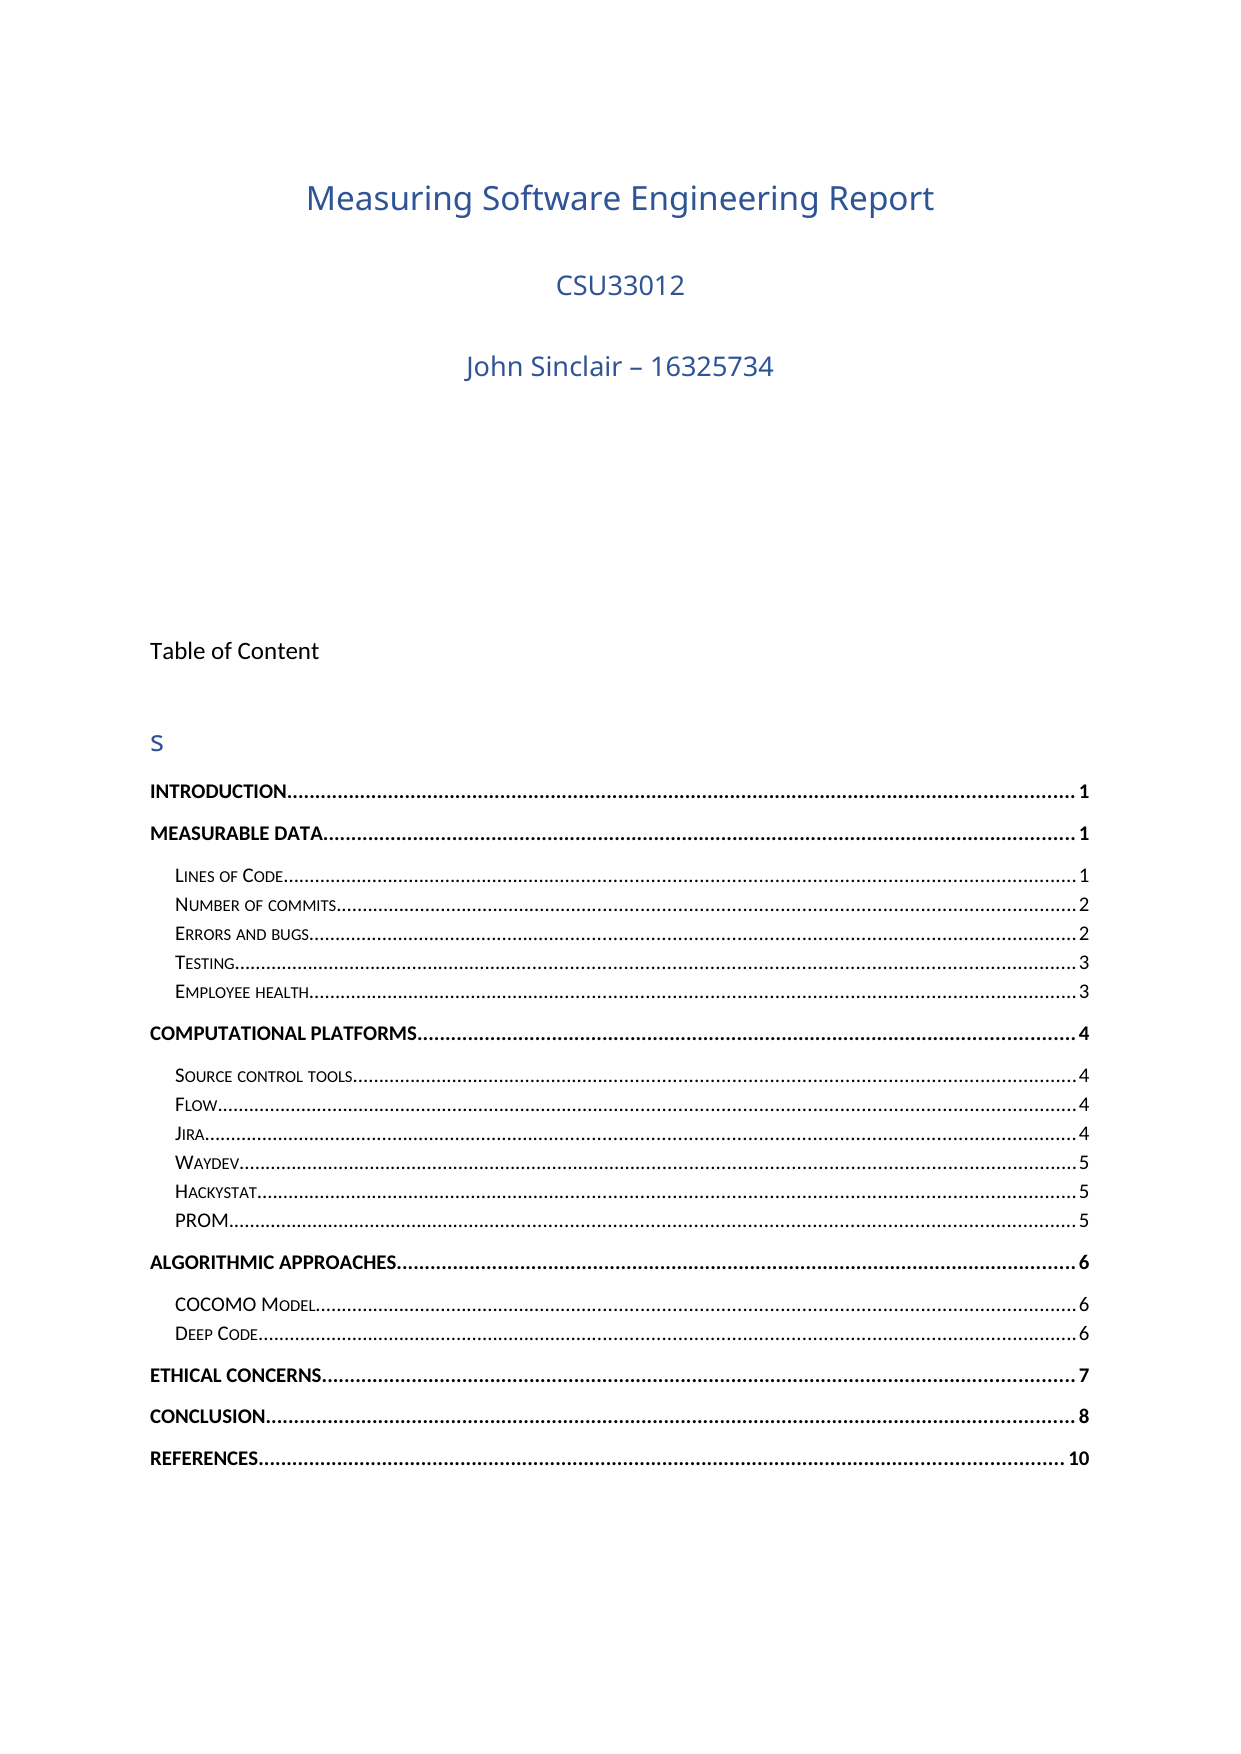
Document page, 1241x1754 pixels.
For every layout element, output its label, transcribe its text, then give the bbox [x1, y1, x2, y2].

subtitle John Sinclair – 16325734 [150, 348, 1090, 385]
subtitle Measuring Software Engineering Report [150, 175, 1090, 220]
subtitle CSU33012 [150, 266, 1090, 303]
